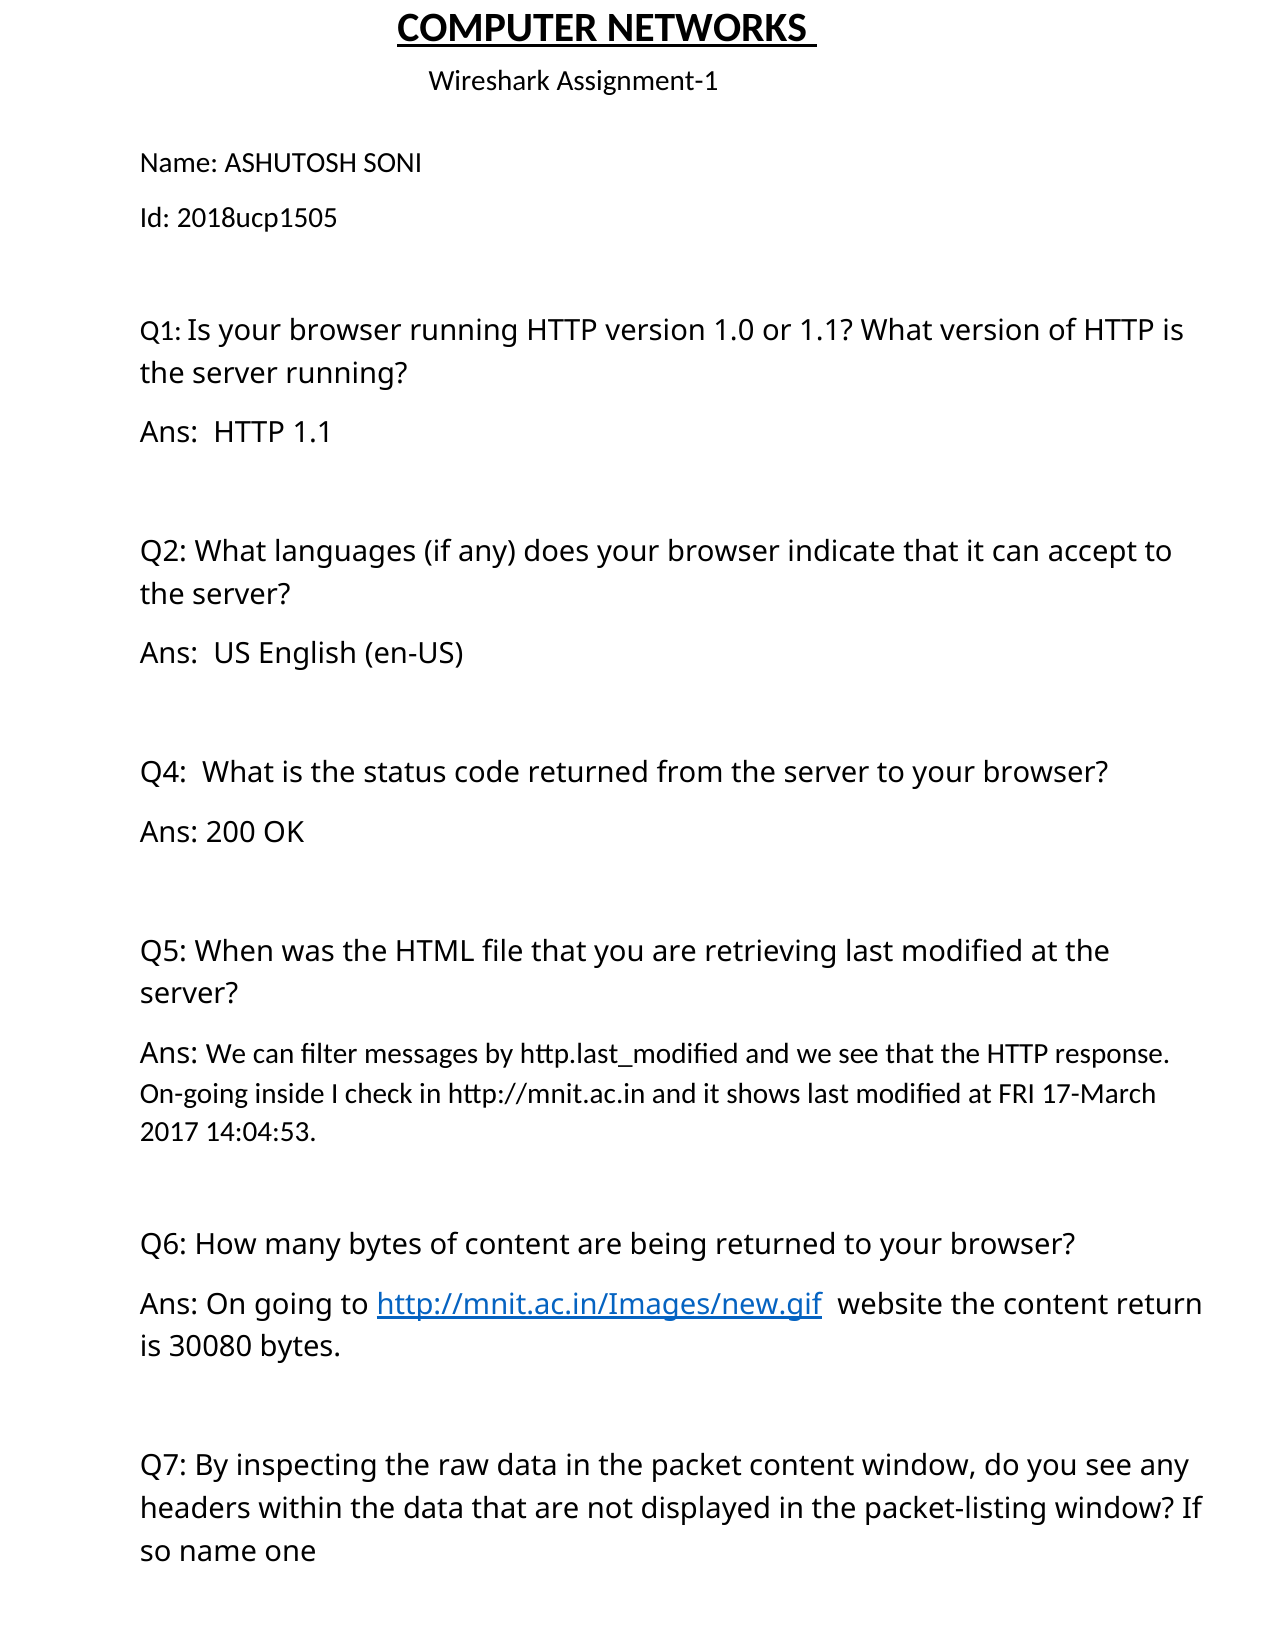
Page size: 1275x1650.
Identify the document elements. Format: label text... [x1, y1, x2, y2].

text Ans: 200 OK [139, 811, 1214, 851]
text Q7: By inspecting the raw data in the packet content window, do you see any headers within the data that are not displayed in the packet-listing window? If so name one [139, 1445, 1214, 1570]
text Q1: Is your browser running HTTP version 1.0 or 1.1? What version of HTTP is the server running? [139, 309, 1214, 392]
text Q5: When was the HTML file that you are retrieving last modified at the server? [139, 930, 1214, 1012]
text Id: 2018ucp1505 [139, 199, 1214, 234]
text Ans: On going to http://mnit.ac.in/Images/new.gif website the content return is 30080 bytes. [139, 1283, 1214, 1365]
text Ans: US English (en-US) [139, 633, 1214, 672]
text Ans: HTTP 1.1 [139, 411, 1214, 451]
text Name: ASHUTOSH SONI [139, 144, 1214, 179]
text Q2: What languages (if any) does your browser indicate that it can accept to the server? [139, 530, 1214, 613]
text Q6: How many bytes of content are being returned to your browser? [139, 1223, 1214, 1263]
text Ans: We can filter messages by http.last_modified and we see that the HTTP response. On-going inside I check in http://mnit.ac.in and it shows last modified at FRI 17-March 2017 14:04:53. [139, 1032, 1214, 1149]
text Q4: What is the status code returned from the server to your browser? [139, 752, 1214, 791]
